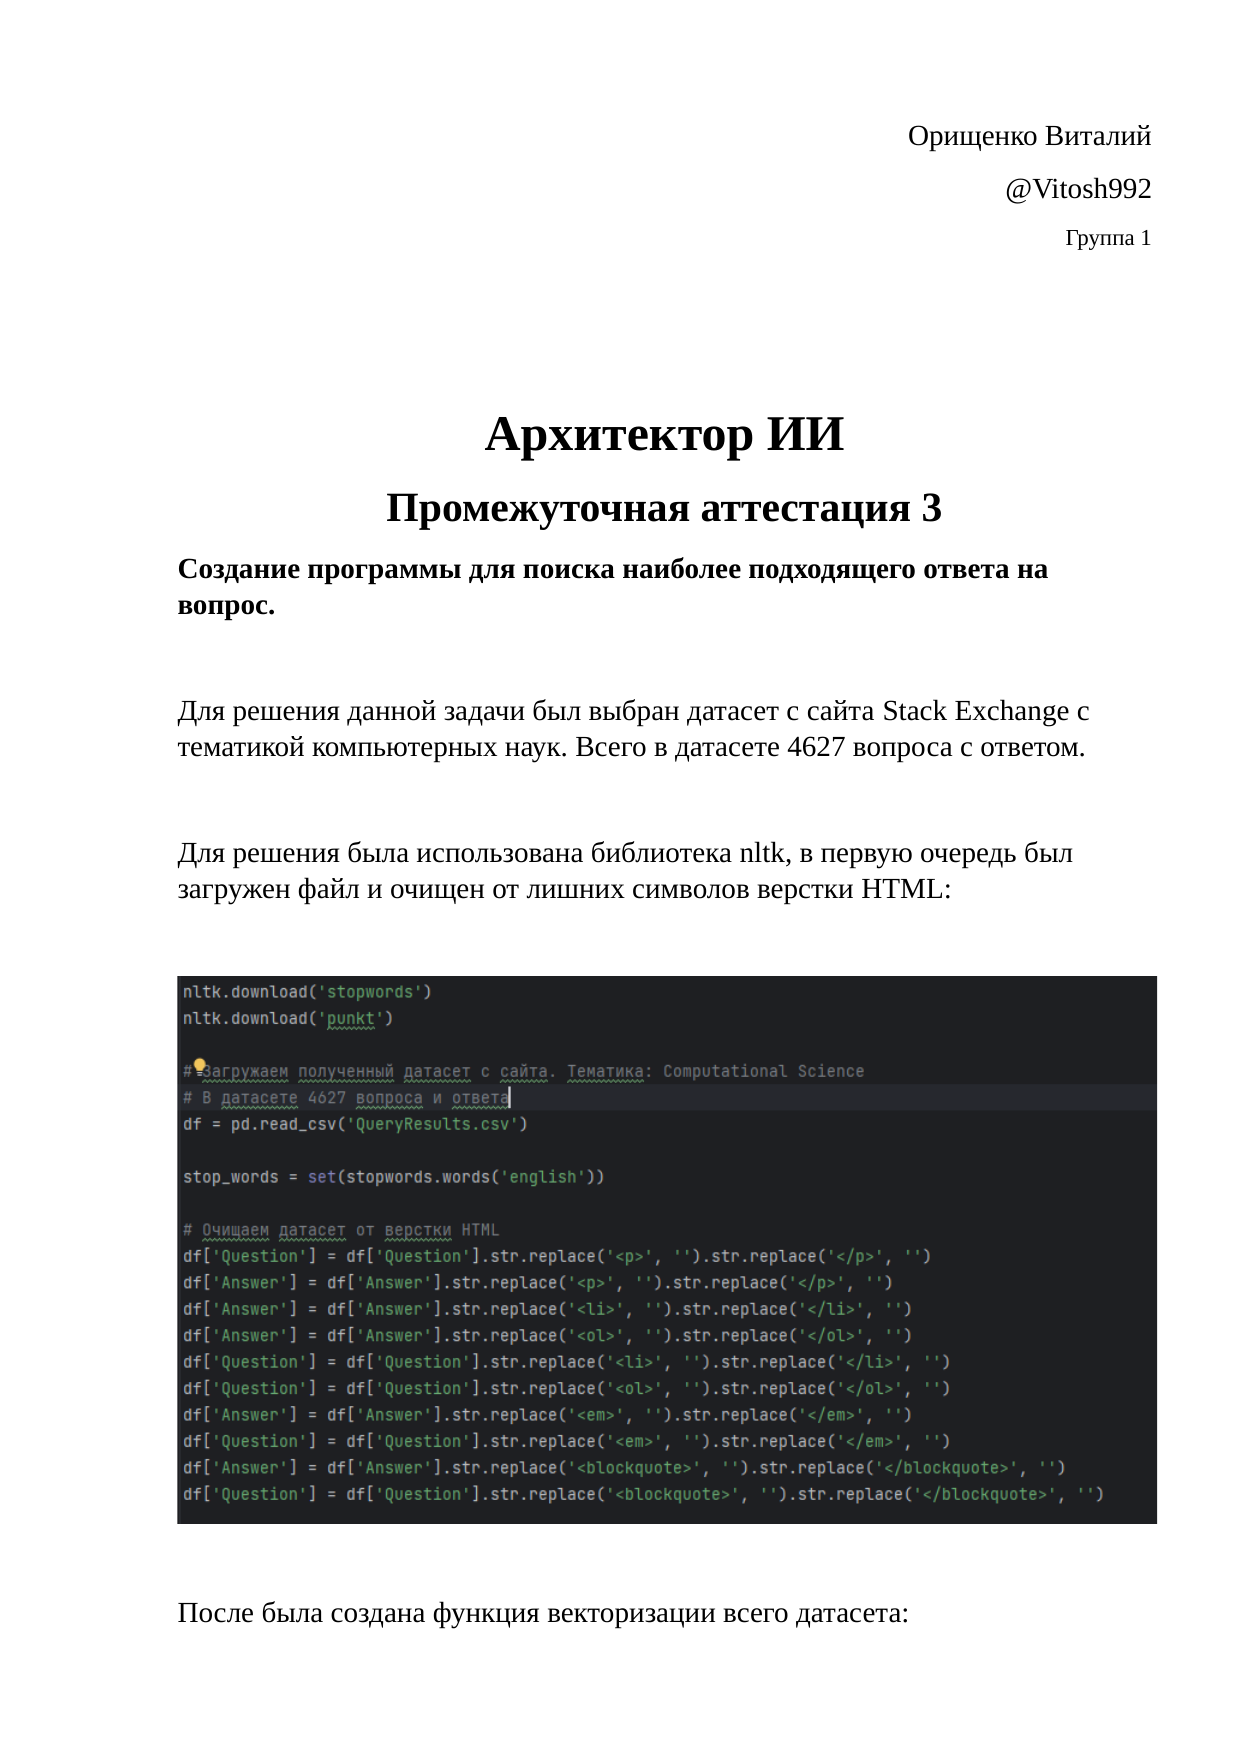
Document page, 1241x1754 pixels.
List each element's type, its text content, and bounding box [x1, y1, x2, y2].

text Для решения была использована библиотека nltk, в первую очередь был загружен файл и очищен от лишних символов верстки HTML: [177, 835, 1152, 904]
text Орищенко Виталий [177, 118, 1152, 152]
text Промежуточная аттестация 3 [177, 483, 1152, 531]
text Для решения данной задачи был выбран датасет с сайта Stack Exchange с тематикой компьютерных наук. Всего в датасете 4627 вопроса с ответом. [177, 693, 1152, 763]
text После была создана функция векторизации всего датасета: [177, 1595, 1152, 1629]
text Создание программы для поиска наиболее подходящего ответа на вопрос. [177, 551, 1152, 621]
text Архитектор ИИ [177, 404, 1152, 462]
text Группа 1 [177, 224, 1152, 250]
text @Vitosh992 [177, 171, 1152, 204]
picture [177, 976, 1158, 1524]
